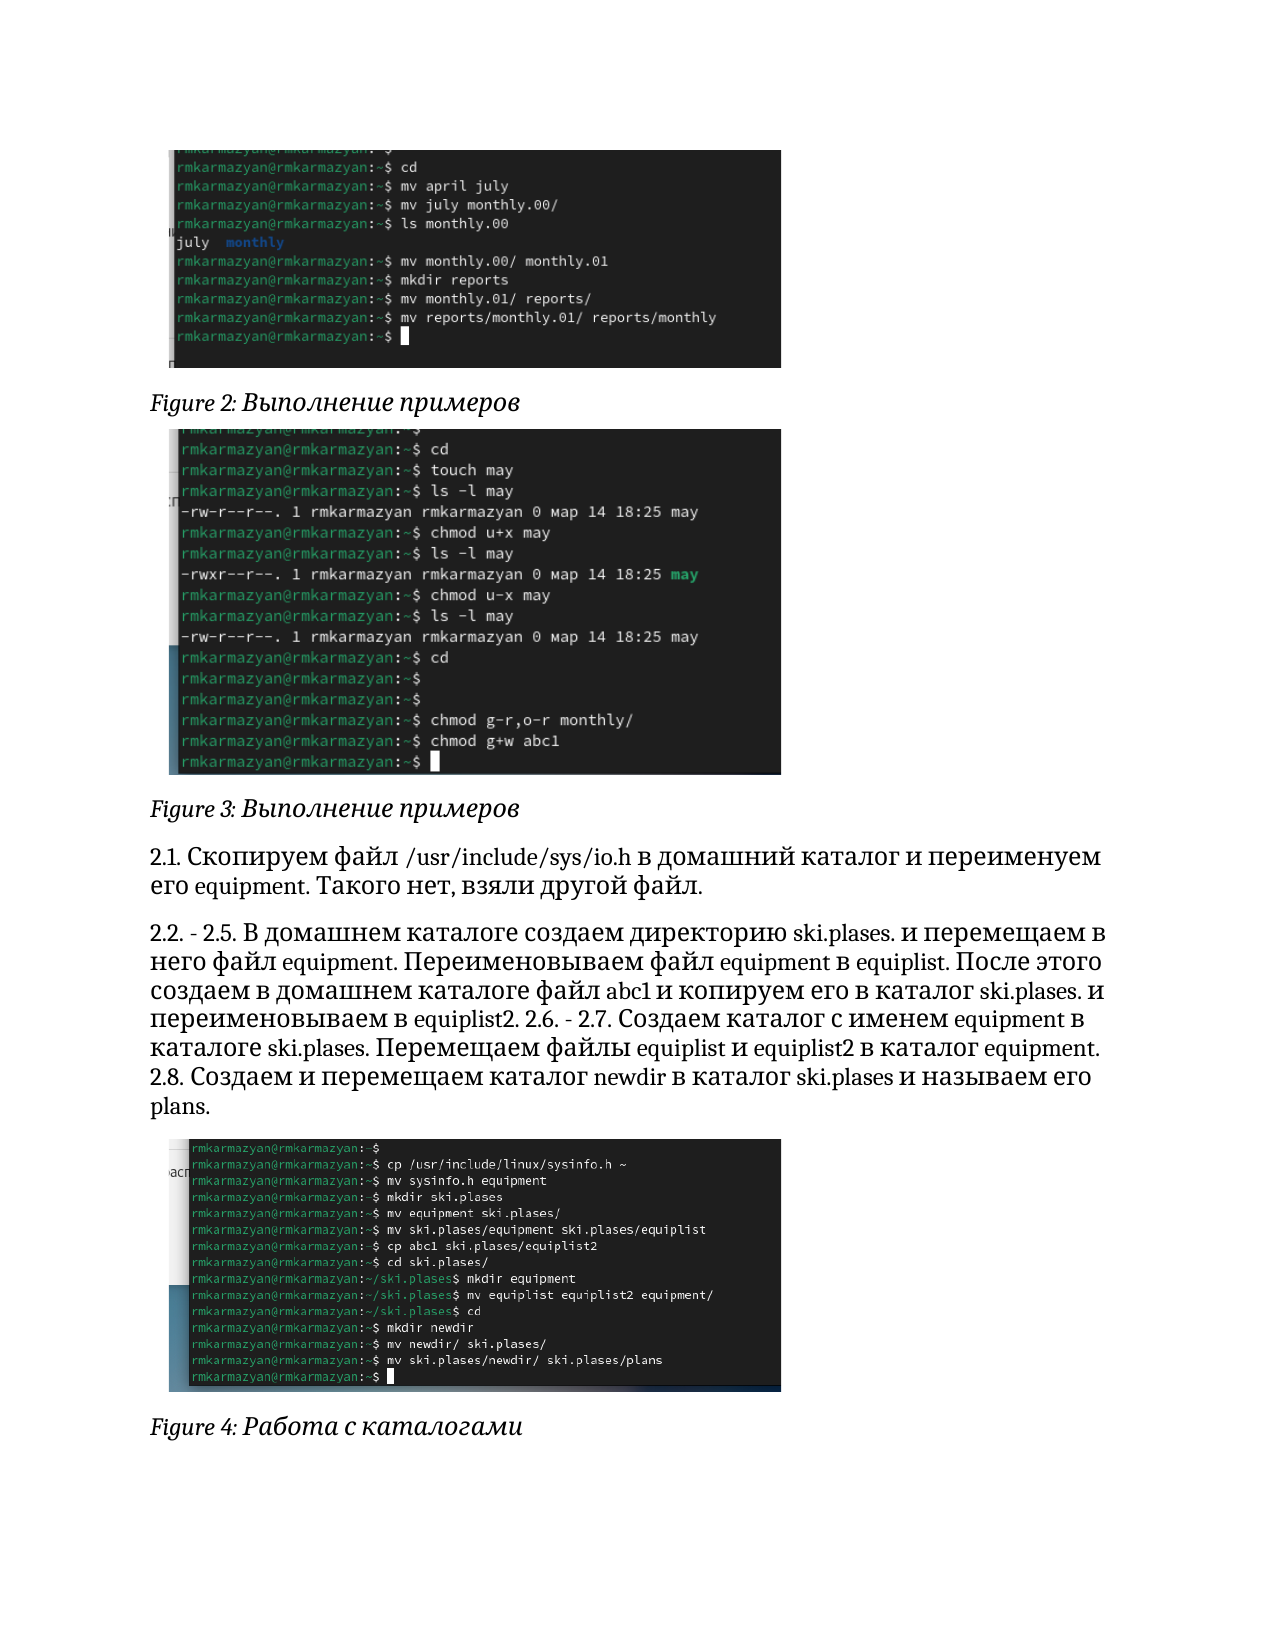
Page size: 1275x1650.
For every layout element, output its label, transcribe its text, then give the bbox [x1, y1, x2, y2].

text Figure 3: Выполнение примеров [150, 795, 1125, 824]
text 2.2. - 2.5. В домашнем каталоге создаем директорию ski.plases. и перемещаем в него файл equipment. Переименовываем файл equipment в equiplist. После этого создаем в домашнем каталоге файл abc1 и копируем его в каталог ski.plases. и переименовываем в equiplist2. 2.6. - 2.7. Создаем каталог с именем equipment в каталоге ski.plases. Перемещаем файлы equiplist и equiplist2 в каталог equipment. 2.8. Создаем и перемещаем каталог newdir в каталог ski.plases и называем его plans. [150, 919, 1125, 1120]
text 2.1. Скопируем файл /usr/include/sys/io.h в домашний каталог и переименуем его equipment. Такого нет, взяли другой файл. [150, 843, 1125, 900]
picture [168, 429, 782, 775]
picture [168, 1139, 782, 1392]
picture [168, 150, 782, 368]
text Figure 4: Работа с каталогами [150, 1412, 1125, 1441]
text Figure 2: Выполнение примеров [150, 388, 1125, 417]
